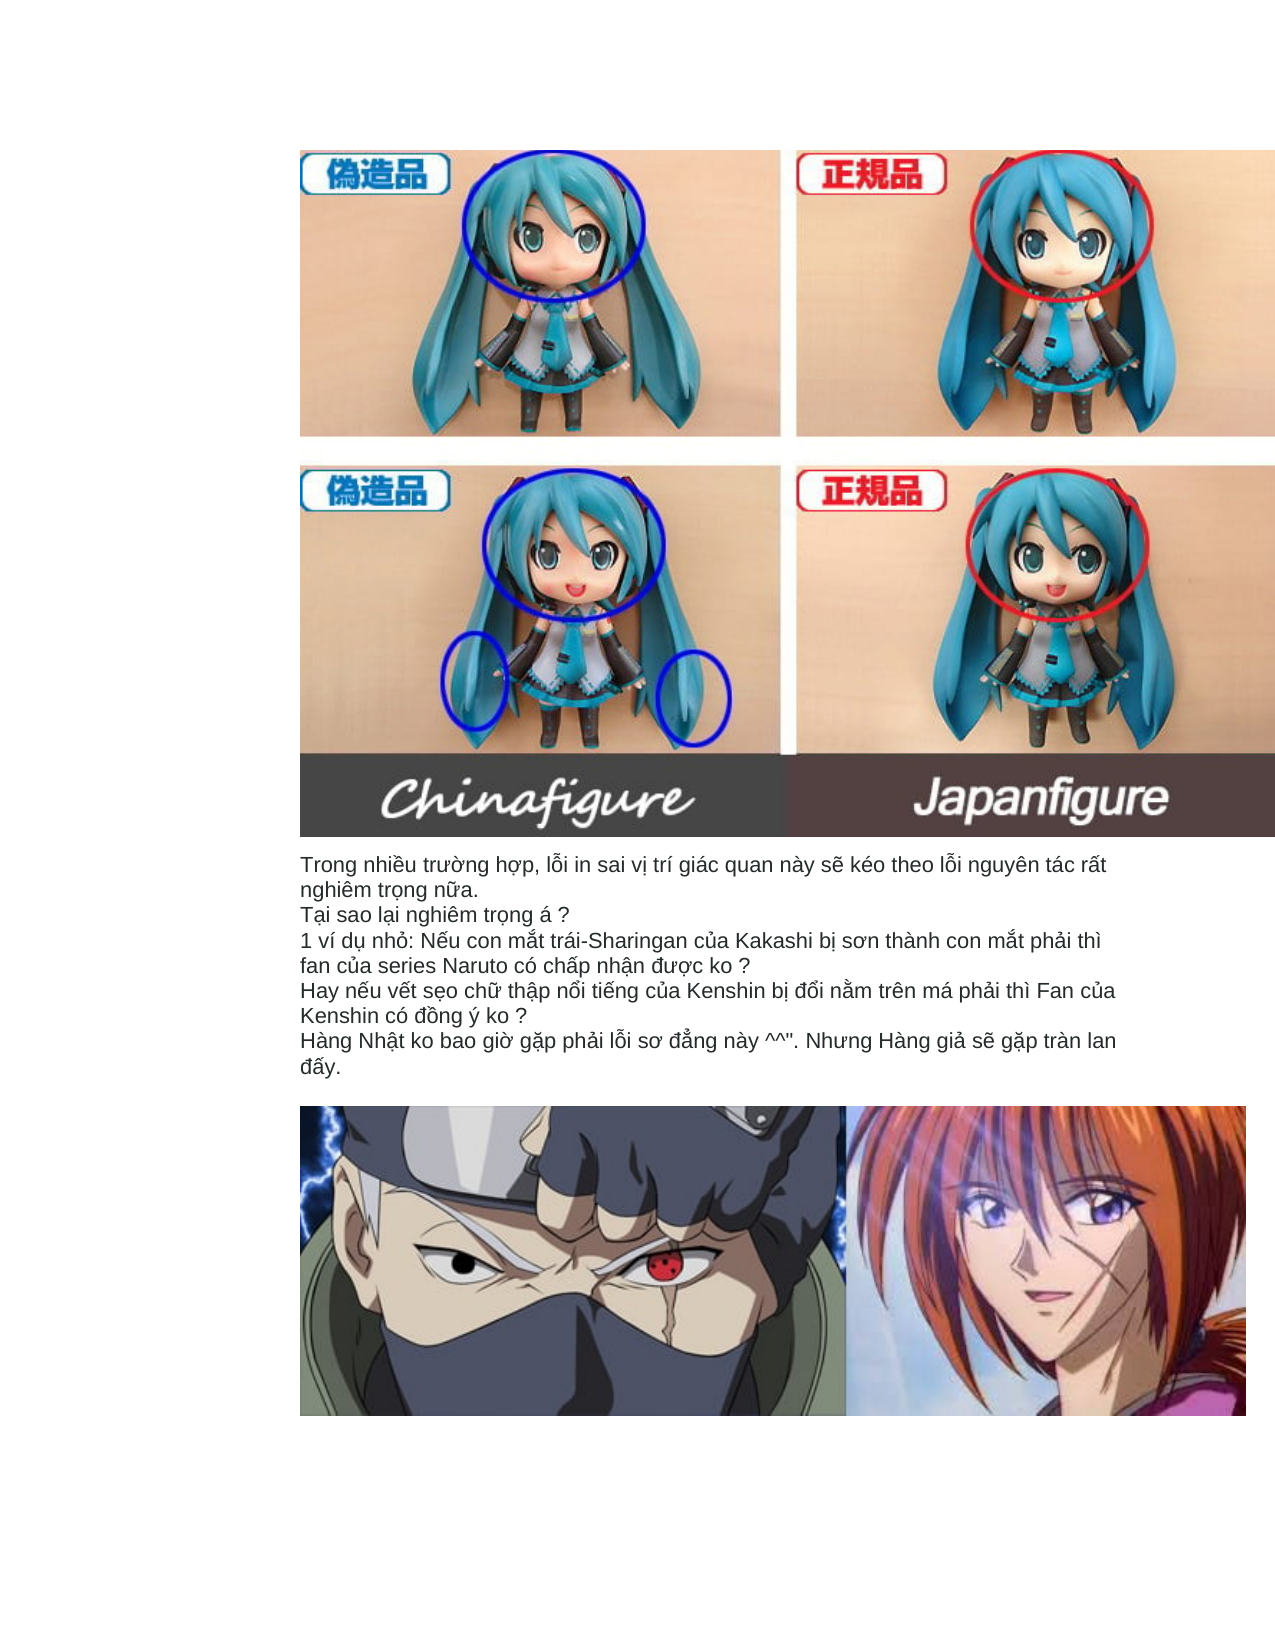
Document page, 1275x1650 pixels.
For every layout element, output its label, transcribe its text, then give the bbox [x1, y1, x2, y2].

text Trong nhiều trường hợp, lỗi in sai vị trí giác quan này sẽ kéo theo lỗi nguyên tác rất nghiêm trọng nữa. Tại sao lại nghiêm trọng á ? 1 ví dụ nhỏ: Nếu con mắt trái-Sharingan của Kakashi bị sơn thành con mắt phải thì fan của series Naruto có chấp nhận được ko ? Hay nếu vết sẹo chữ thập nổi tiếng của Kenshin bị đổi nằm trên má phải thì Fan của Kenshin có đồng ý ko ? Hàng Nhật ko bao giờ gặp phải lỗi sơ đẳng này ^^". Nhưng Hàng giả sẽ gặp tràn lan đấy. [300, 852, 1125, 1106]
picture [300, 150, 1275, 837]
picture [300, 1106, 1246, 1416]
